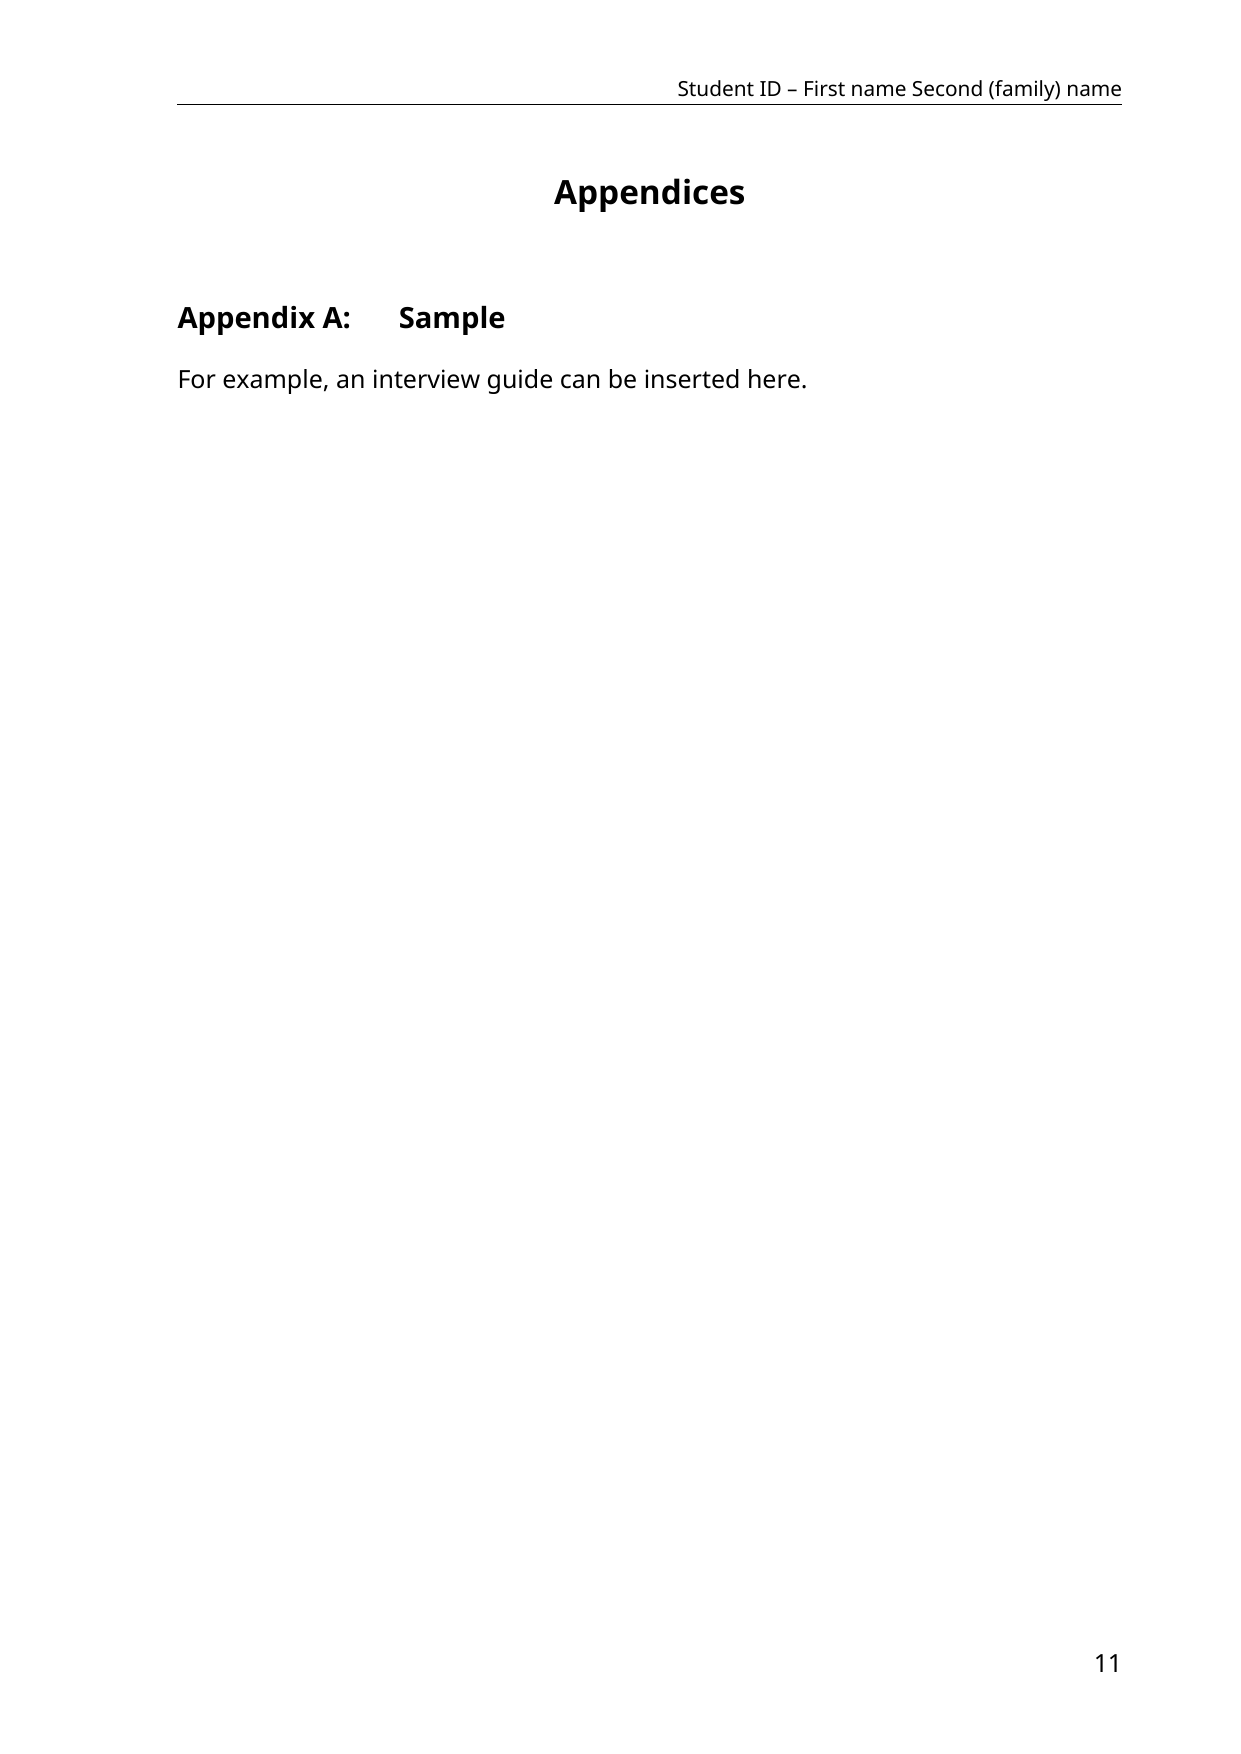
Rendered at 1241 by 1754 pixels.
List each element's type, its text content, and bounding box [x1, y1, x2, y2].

text Appendices [177, 169, 1122, 214]
text Appendix A: Sample [177, 298, 1122, 337]
text For example, an interview guide can be inserted here. [177, 362, 1122, 396]
